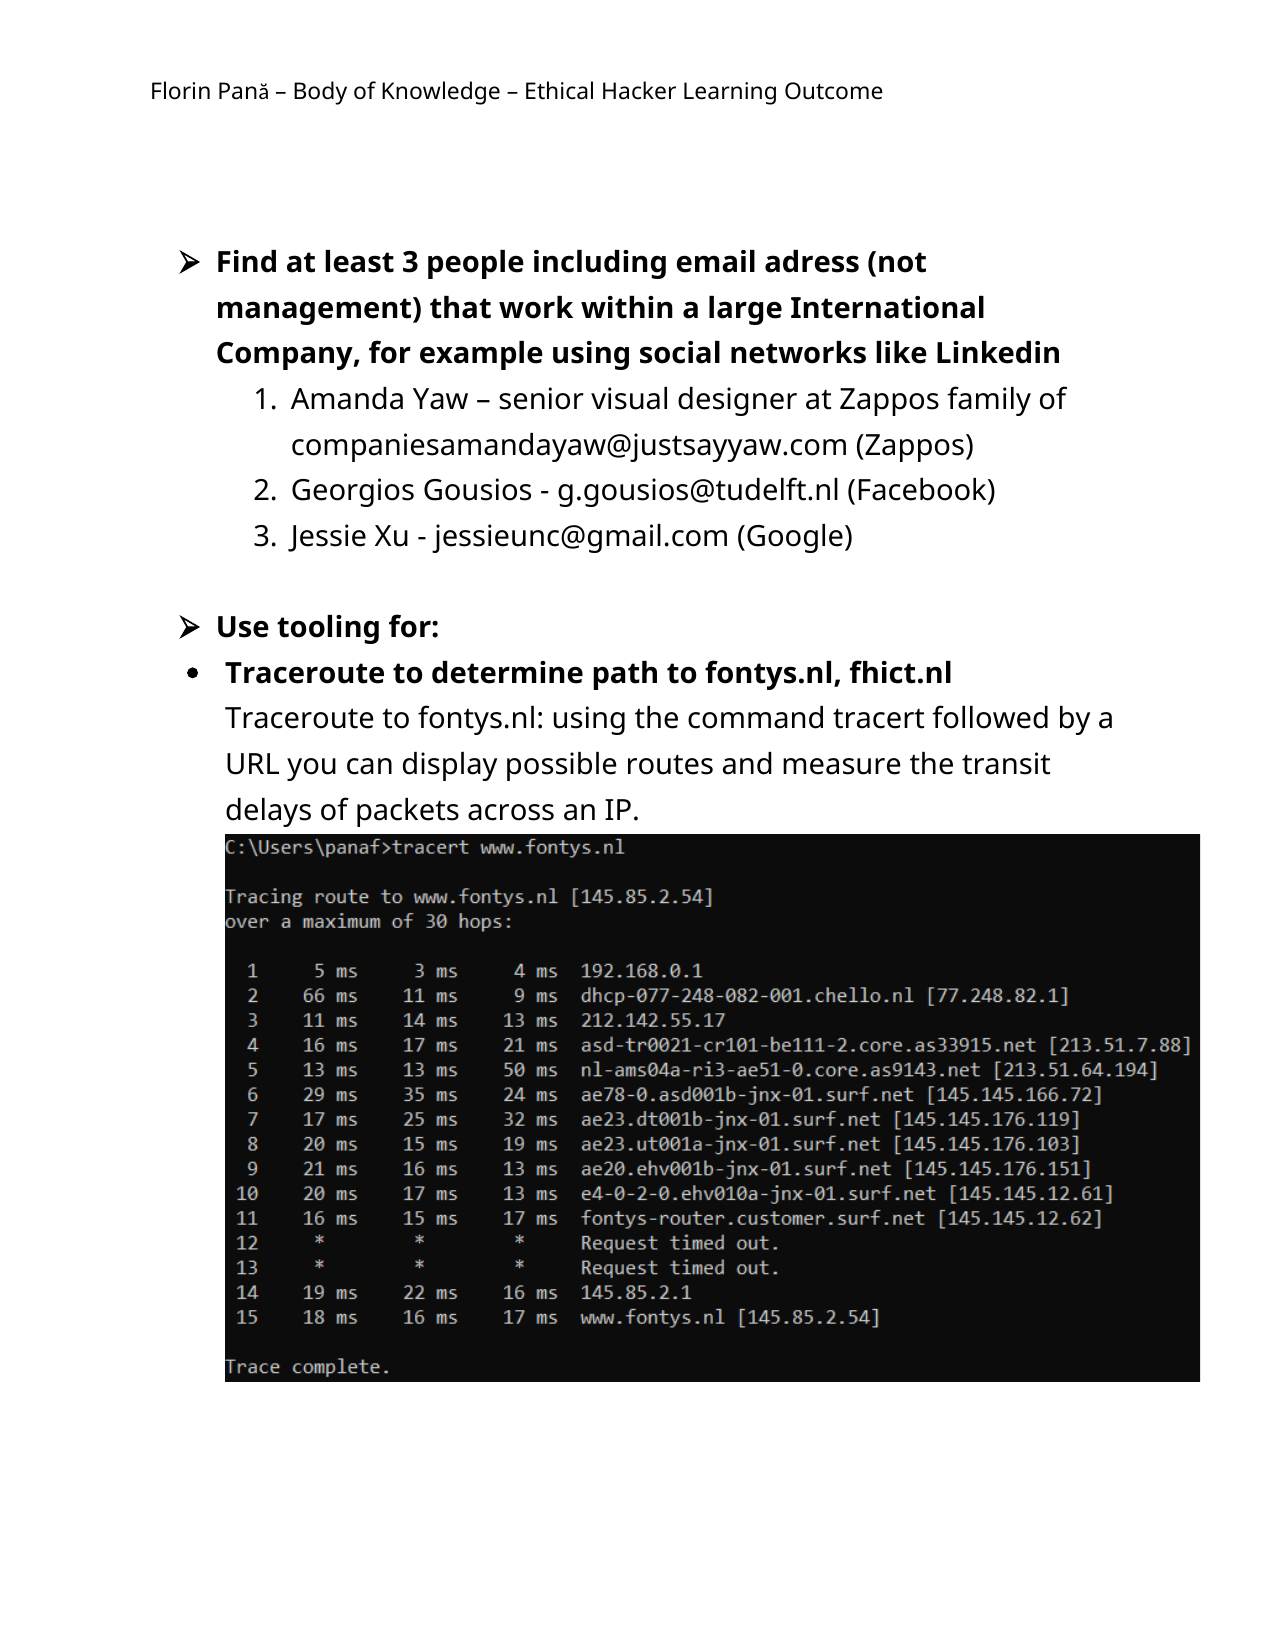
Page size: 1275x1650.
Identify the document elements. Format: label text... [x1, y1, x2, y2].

list Amanda Yaw – senior visual designer at Zappos family of companiesamandayaw@justsayyaw.com (Zappos) [253, 378, 1125, 463]
list Jessie Xu - jessieunc@gmail.com (Google) [253, 515, 1125, 555]
list Georgios Gousios - g.gousios@tudelft.nl (Facebook) [253, 469, 1125, 509]
list Find at least 3 people including email adress (not management) that work within a large International Company, for example using social networks like Linkedin [178, 241, 1125, 372]
list Use tooling for: [178, 606, 1125, 646]
list Traceroute to determine path to fontys.nl, fhict.nl [187, 652, 1125, 692]
picture [225, 834, 1200, 1382]
list Traceroute to fontys.nl: using the command tracert followed by a URL you can display possible routes and measure the transit delays of packets across an IP. [225, 697, 1125, 828]
